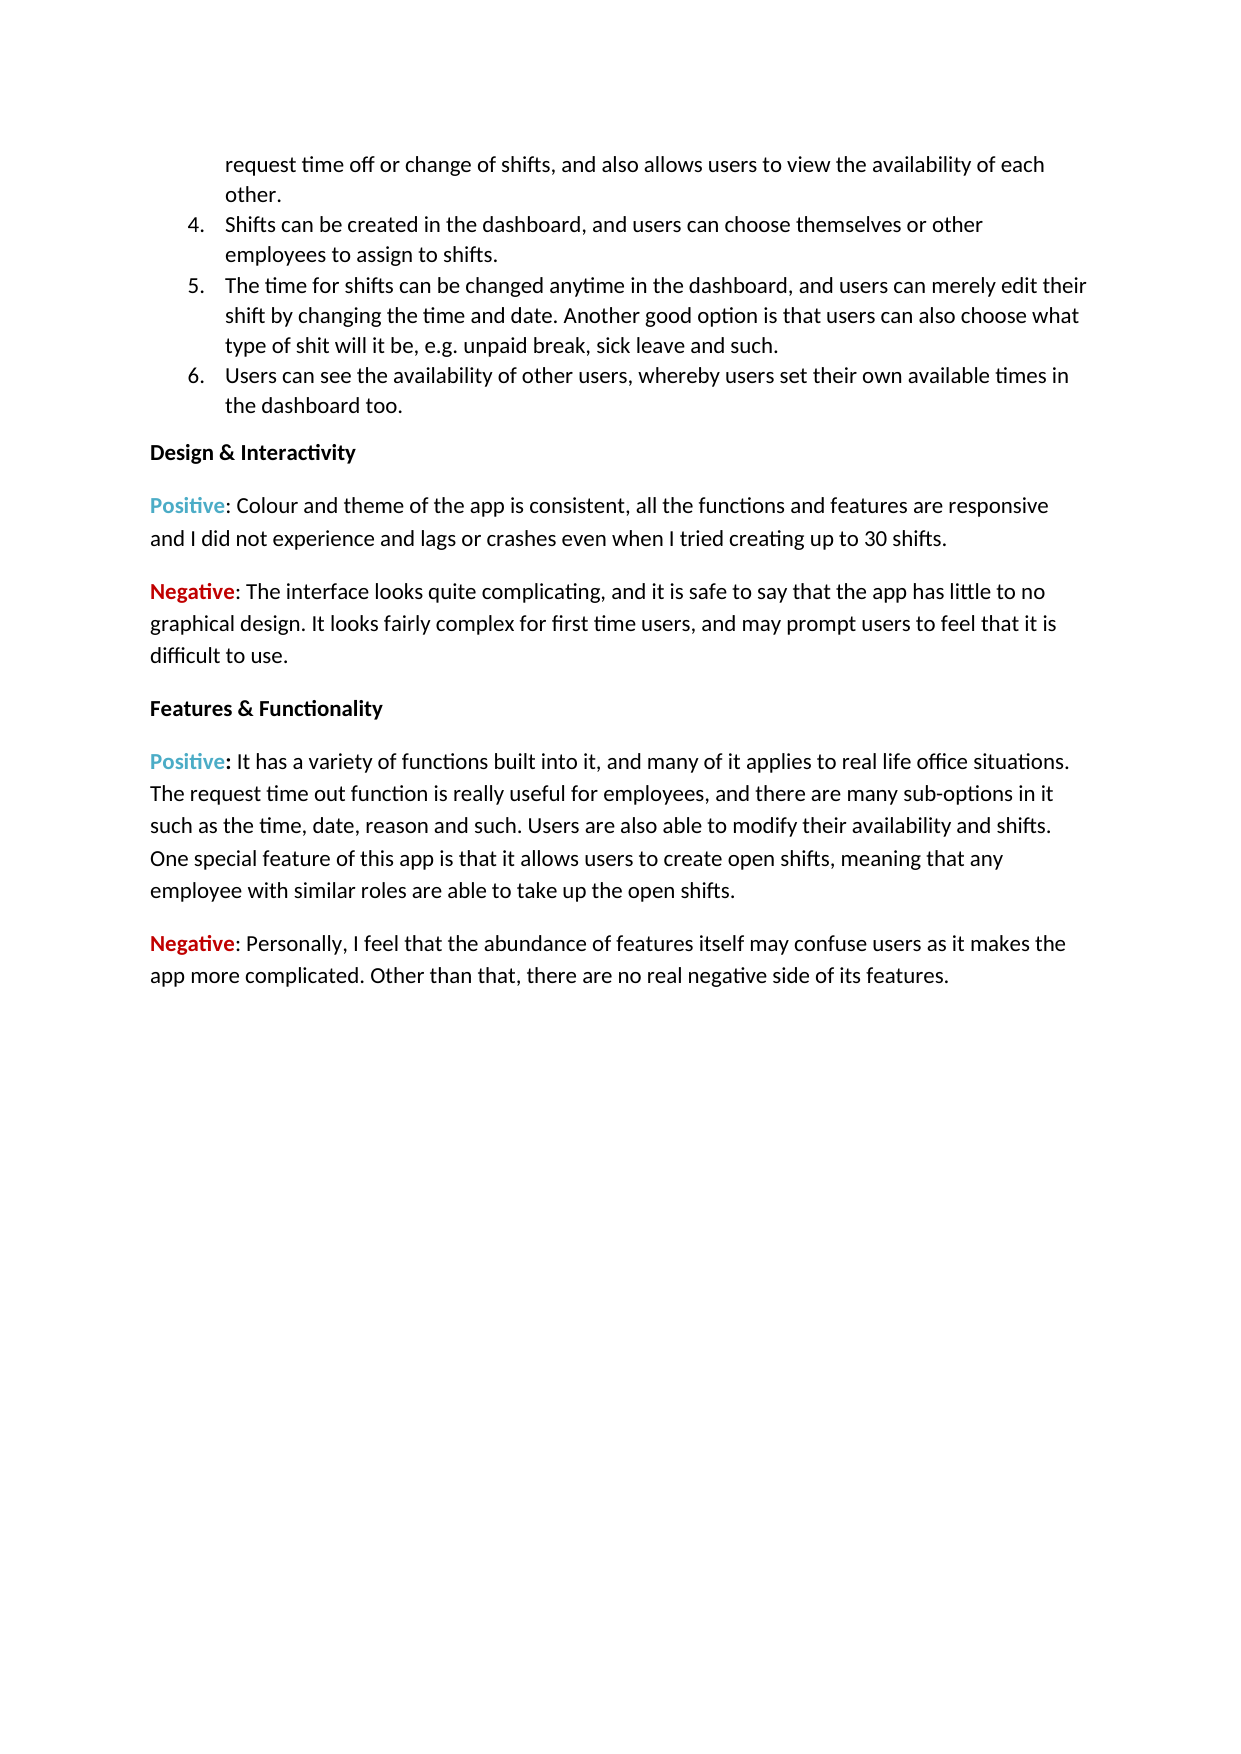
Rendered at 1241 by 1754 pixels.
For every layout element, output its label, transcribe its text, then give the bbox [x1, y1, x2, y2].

list Users can see the availability of other users, whereby users set their own available times in the dashboard too. [187, 361, 1090, 420]
text Negative: The interface looks quite complicating, and it is safe to say that the app has little to no graphical design. It looks fairly complex for first time users, and may prompt users to feel that it is difficult to use. [150, 577, 1090, 669]
text Design & Interactivity [150, 438, 1090, 467]
text Features & Functionality [150, 694, 1090, 722]
list The time for shifts can be changed anytime in the dashboard, and users can merely edit their shift by changing the time and date. Another good option is that users can also choose what type of shit will it be, e.g. unpaid break, sick leave and such. [187, 271, 1090, 359]
text Positive: It has a variety of functions built into it, and many of it applies to real life office situations. The request time out function is really useful for employees, and there are many sub-options in it such as the time, date, reason and such. Users are also able to modify their availability and shifts. One special feature of this app is that it allows users to create open shifts, meaning that any employee with similar roles are able to take up the open shifts. [150, 747, 1090, 904]
list Shifts can be created in the dashboard, and users can choose themselves or other employees to assign to shifts. [187, 210, 1090, 269]
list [187, 150, 1090, 208]
text Negative: Personally, I feel that the abundance of features itself may confuse users as it makes the app more complicated. Other than that, there are no real negative side of its features. [150, 929, 1090, 989]
text Positive: Colour and theme of the app is consistent, all the functions and features are responsive and I did not experience and lags or crashes even when I tried creating up to 30 shifts. [150, 492, 1090, 552]
